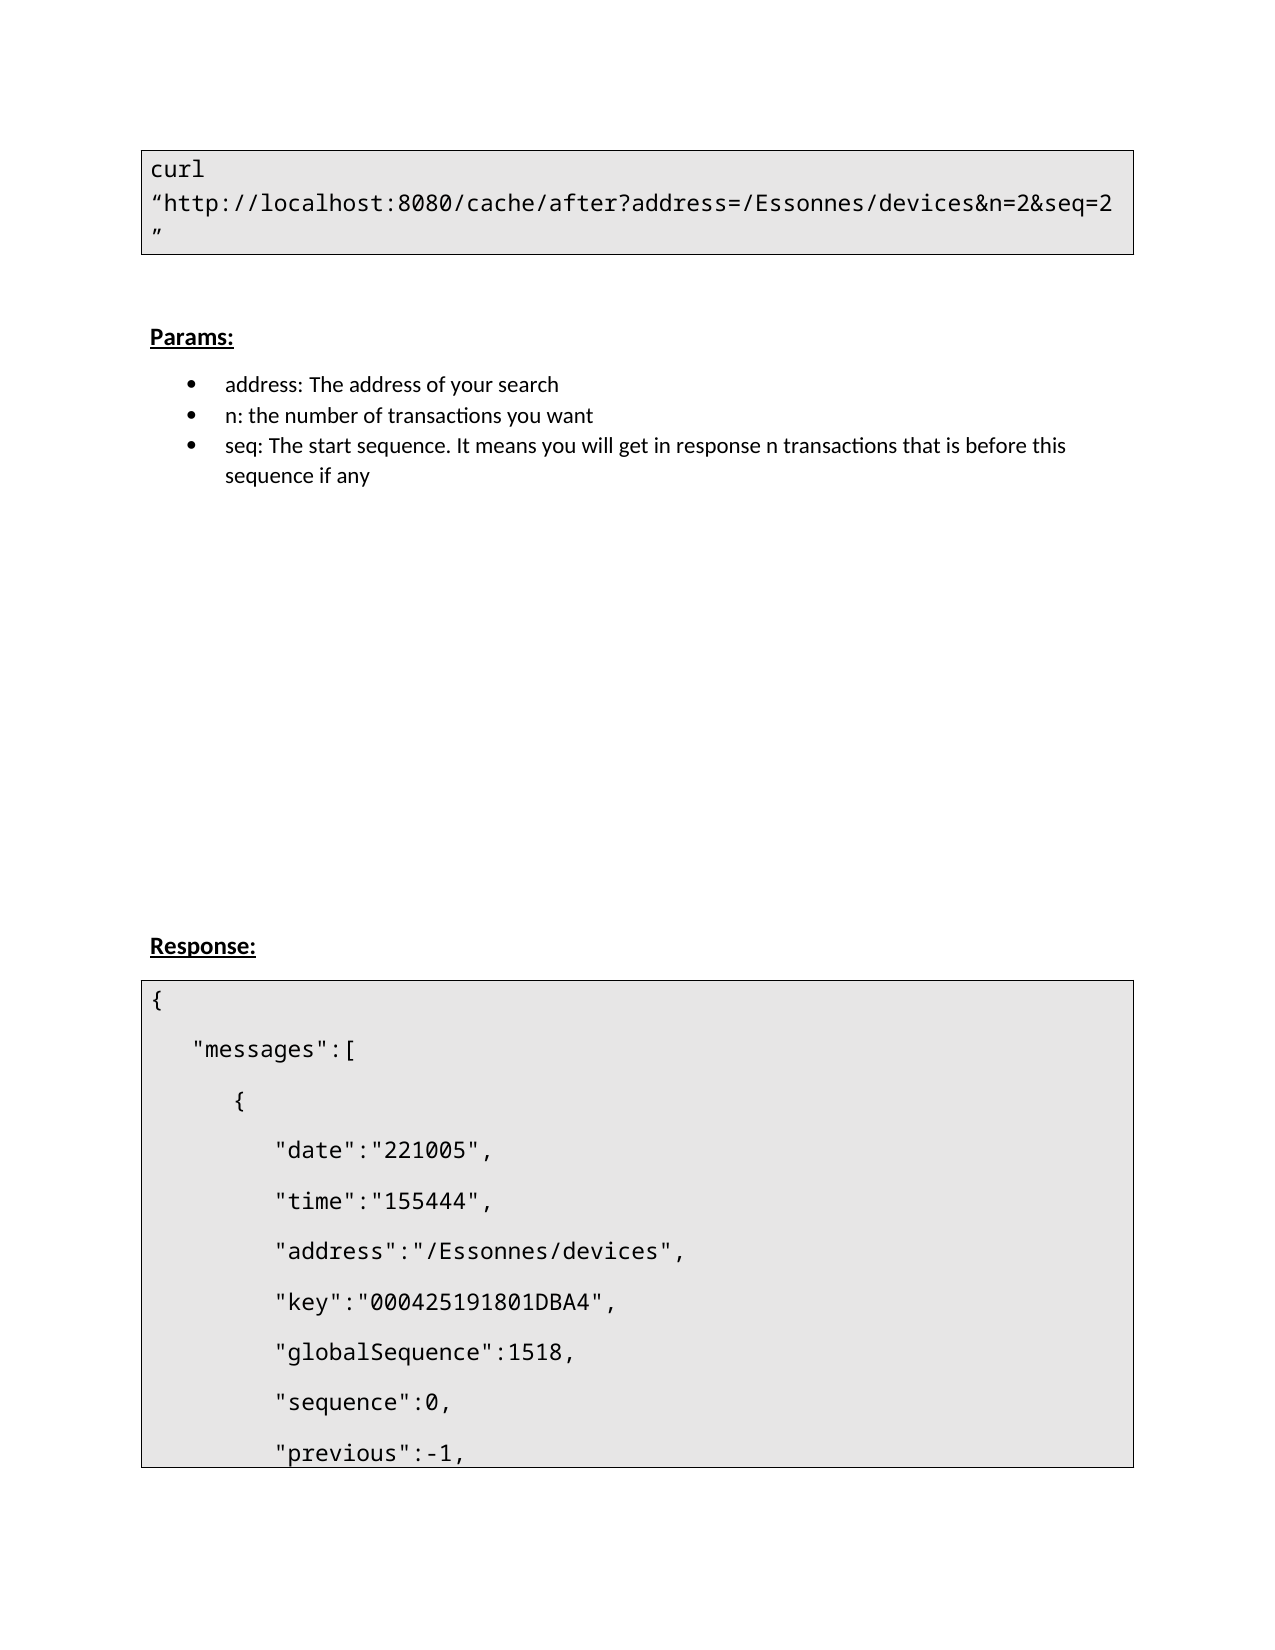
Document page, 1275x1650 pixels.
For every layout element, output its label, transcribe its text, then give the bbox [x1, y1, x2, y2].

text curl “http://localhost:8080/cache/after?address=/Essonnes/devices&n=2&seq=2” [142, 151, 1133, 254]
text "messages":[ [142, 1030, 1133, 1064]
text Response: [150, 930, 1125, 961]
text "sequence":0, [142, 1383, 1133, 1417]
text "time":"155444", [142, 1181, 1133, 1216]
list seq: The start sequence. It means you will get in response n transactions that is before this sequence if any [187, 431, 1125, 489]
list address: The address of your search [187, 371, 1125, 399]
text "key":"000425191801DBA4", [142, 1282, 1133, 1317]
text "globalSequence":1518, [142, 1333, 1133, 1367]
text Params: [150, 321, 1125, 352]
text "date":"221005", [142, 1131, 1133, 1165]
text "address":"/Essonnes/devices", [142, 1232, 1133, 1266]
list n: the number of transactions you want [187, 401, 1125, 429]
text "previous":-1, [142, 1433, 1133, 1467]
text { [142, 981, 1133, 1014]
text { [142, 1081, 1133, 1115]
